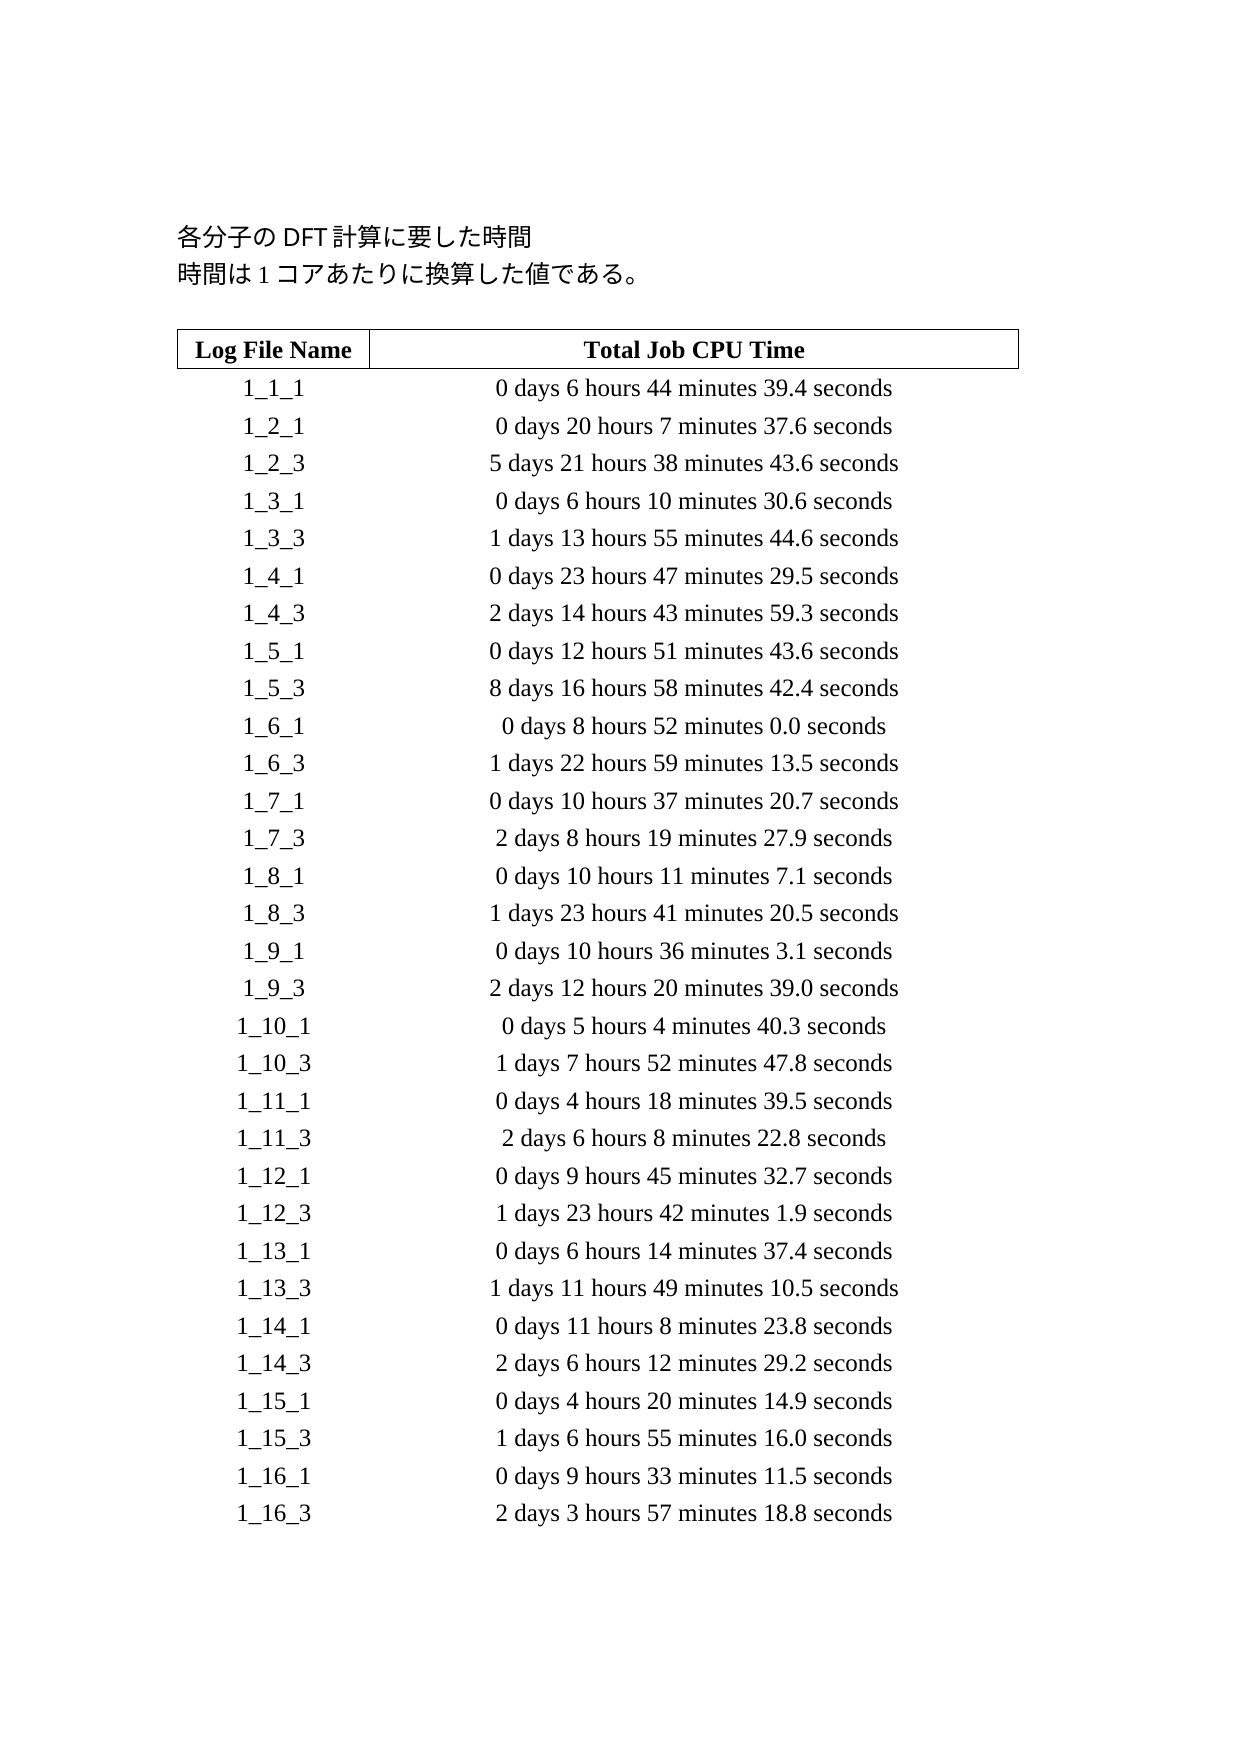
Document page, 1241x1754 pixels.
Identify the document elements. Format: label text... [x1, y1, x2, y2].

table_cell 1_5_3 [178, 669, 369, 706]
table_cell 2 days 14 hours 43 minutes 59.3 seconds [369, 594, 1019, 631]
table_cell 1 days 22 hours 59 minutes 13.5 seconds [369, 744, 1019, 781]
table_cell 1_3_3 [178, 519, 369, 556]
table_cell 1_10_3 [178, 1044, 369, 1081]
table_cell 1_10_1 [178, 1006, 369, 1044]
table_cell 1_12_1 [178, 1156, 369, 1194]
table_cell 1_11_3 [178, 1119, 369, 1156]
table_cell 0 days 6 hours 44 minutes 39.4 seconds [369, 369, 1019, 406]
table_cell 1 days 23 hours 42 minutes 1.9 seconds [369, 1194, 1019, 1231]
table_cell 1_13_1 [178, 1231, 369, 1269]
table_cell 1_14_1 [178, 1306, 369, 1344]
table_cell 1_15_1 [178, 1381, 369, 1419]
table_cell 1_13_3 [178, 1269, 369, 1306]
table_cell 1_4_3 [178, 594, 369, 631]
table_cell 0 days 23 hours 47 minutes 29.5 seconds [369, 556, 1019, 594]
table_cell 1_11_1 [178, 1081, 369, 1119]
table_cell 8 days 16 hours 58 minutes 42.4 seconds [369, 669, 1019, 706]
table_cell 1_4_1 [178, 556, 369, 594]
table_cell 5 days 21 hours 38 minutes 43.6 seconds [369, 444, 1019, 481]
table_header Total Job CPU Time [370, 330, 1018, 368]
table_cell 1_8_3 [178, 894, 369, 931]
table_cell 1 days 23 hours 41 minutes 20.5 seconds [369, 894, 1019, 931]
table_cell 0 days 5 hours 4 minutes 40.3 seconds [369, 1006, 1019, 1044]
table_cell 0 days 11 hours 8 minutes 23.8 seconds [369, 1306, 1019, 1344]
table_cell 1_16_1 [178, 1456, 369, 1494]
table_cell 1_9_3 [178, 969, 369, 1006]
table_cell 0 days 10 hours 37 minutes 20.7 seconds [369, 781, 1019, 819]
table_cell 0 days 10 hours 36 minutes 3.1 seconds [369, 931, 1019, 969]
table_cell 0 days 9 hours 33 minutes 11.5 seconds [369, 1456, 1019, 1494]
table_cell 2 days 8 hours 19 minutes 27.9 seconds [369, 819, 1019, 856]
table_cell 0 days 20 hours 7 minutes 37.6 seconds [369, 406, 1019, 444]
table_cell 0 days 4 hours 18 minutes 39.5 seconds [369, 1081, 1019, 1119]
table_header Log File Name [178, 330, 369, 368]
table_cell 0 days 6 hours 10 minutes 30.6 seconds [369, 481, 1019, 519]
table_cell 1_6_3 [178, 744, 369, 781]
table_cell 1_14_3 [178, 1344, 369, 1381]
table_cell 2 days 6 hours 12 minutes 29.2 seconds [369, 1344, 1019, 1381]
table_cell 2 days 12 hours 20 minutes 39.0 seconds [369, 969, 1019, 1006]
table_cell 1 days 13 hours 55 minutes 44.6 seconds [369, 519, 1019, 556]
table_cell 1 days 6 hours 55 minutes 16.0 seconds [369, 1419, 1019, 1456]
table_cell 1 days 11 hours 49 minutes 10.5 seconds [369, 1269, 1019, 1306]
text 各分子のDFT計算に要した時間 [177, 217, 1063, 254]
table_cell 1_5_1 [178, 631, 369, 669]
table_cell 1_7_1 [178, 781, 369, 819]
table_cell 0 days 12 hours 51 minutes 43.6 seconds [369, 631, 1019, 669]
table_cell 1 days 7 hours 52 minutes 47.8 seconds [369, 1044, 1019, 1081]
table_cell 1_3_1 [178, 481, 369, 519]
table_cell 1_8_1 [178, 856, 369, 894]
table_cell 1_6_1 [178, 706, 369, 744]
table_cell 1_12_3 [178, 1194, 369, 1231]
text 時間は1コアあたりに換算した値である。 [177, 254, 1063, 292]
table_cell 1_2_3 [178, 444, 369, 481]
table_cell 1_2_1 [178, 406, 369, 444]
table_cell 1_1_1 [178, 369, 369, 406]
table_cell 0 days 8 hours 52 minutes 0.0 seconds [369, 706, 1019, 744]
table_cell 0 days 9 hours 45 minutes 32.7 seconds [369, 1156, 1019, 1194]
table_cell 1_15_3 [178, 1419, 369, 1456]
table_cell 0 days 6 hours 14 minutes 37.4 seconds [369, 1231, 1019, 1269]
table_cell 1_7_3 [178, 819, 369, 856]
table_cell 0 days 4 hours 20 minutes 14.9 seconds [369, 1381, 1019, 1419]
table_cell 2 days 3 hours 57 minutes 18.8 seconds [369, 1494, 1019, 1531]
table_cell 1_9_1 [178, 931, 369, 969]
table_cell 2 days 6 hours 8 minutes 22.8 seconds [369, 1119, 1019, 1156]
table_cell 1_16_3 [178, 1494, 369, 1531]
table_cell 0 days 10 hours 11 minutes 7.1 seconds [369, 856, 1019, 894]
